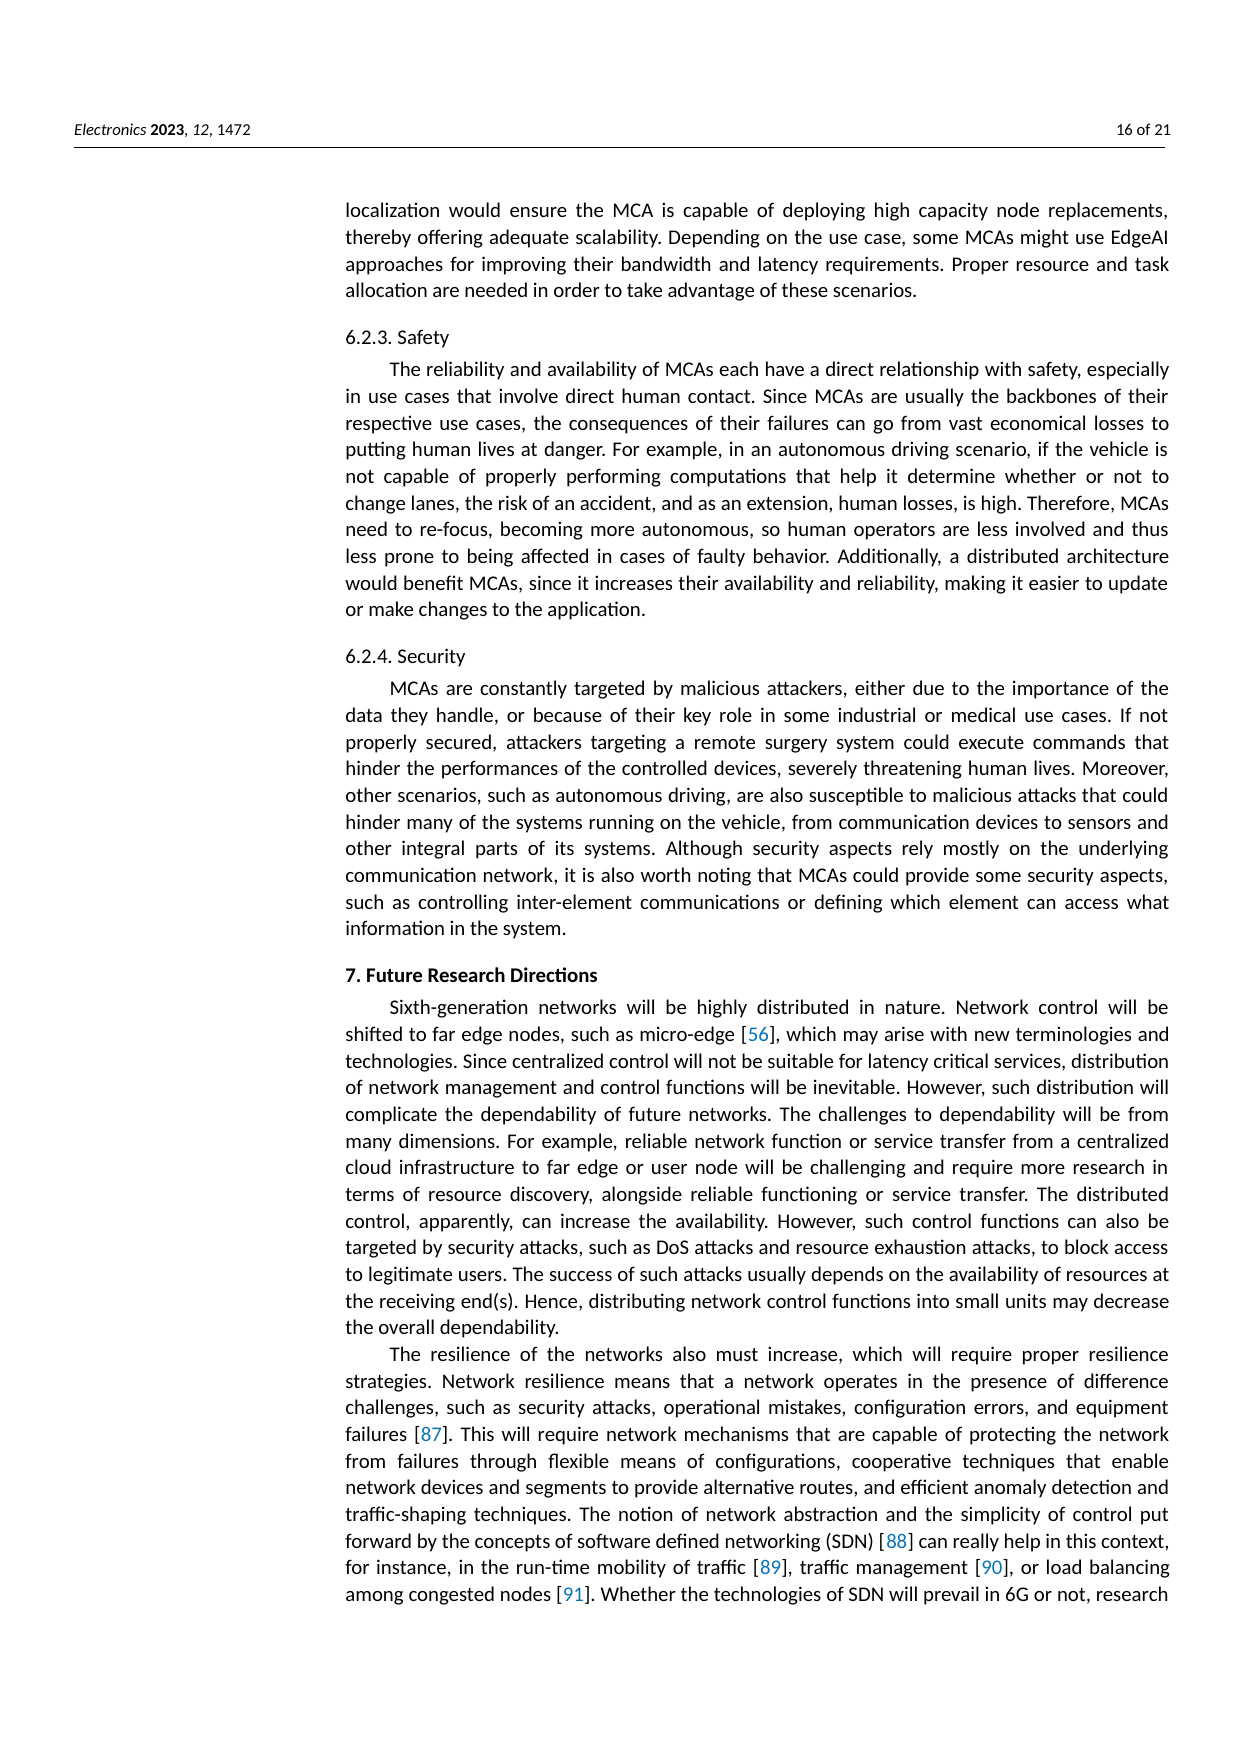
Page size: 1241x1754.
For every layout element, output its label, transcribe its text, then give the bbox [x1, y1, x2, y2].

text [345, 198, 1170, 303]
text 6.2.3. Safety [345, 324, 1170, 350]
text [345, 1341, 1170, 1607]
text Sixth-generation networks will be highly distributed in nature. Network control will be shifted to far edge nodes, such as micro-edge [56], which may arise with new terminologies and technologies. Since centralized control will not be suitable for latency critical services, distribution of network management and control functions will be inevitable. However, such distribution will complicate the dependability of future networks. The challenges to dependability will be from many dimensions. For example, reliable network function or service transfer from a centralized cloud infrastructure to far edge or user node will be challenging and require more research in terms of resource discovery, alongside reliable functioning or service transfer. The distributed control, apparently, can increase the availability. However, such control functions can also be targeted by security attacks, such as DoS attacks and resource exhaustion attacks, to block access to legitimate users. The success of such attacks usually depends on the availability of resources at the receiving end(s). Hence, distributing network control functions into small units may decrease the overall dependability. [345, 994, 1170, 1340]
text MCAs are constantly targeted by malicious attackers, either due to the importance of the data they handle, or because of their key role in some industrial or medical use cases. If not properly secured, attackers targeting a remote surgery system could execute commands that hinder the performances of the controlled devices, severely threatening human lives. Moreover, other scenarios, such as autonomous driving, are also susceptible to malicious attacks that could hinder many of the systems running on the vehicle, from communication devices to sensors and other integral parts of its systems. Although security aspects rely mostly on the underlying communication network, it is also worth noting that MCAs could provide some security aspects, such as controlling inter-element communications or defining which element can access what information in the system. [345, 676, 1170, 941]
subtitle 7. Future Research Directions [345, 962, 1171, 988]
text 6.2.4. Security [345, 643, 1170, 669]
text The reliability and availability of MCAs each have a direct relationship with safety, especially in use cases that involve direct human contact. Since MCAs are usually the backbones of their respective use cases, the consequences of their failures can go from vast economical losses to putting human lives at danger. For example, in an autonomous driving scenario, if the vehicle is not capable of properly performing computations that help it determine whether or not to change lanes, the risk of an accident, and as an extension, human losses, is high. Therefore, MCAs need to re-focus, becoming more autonomous, so human operators are less involved and thus less prone to being affected in cases of faulty behavior. Additionally, a distributed architecture would benefit MCAs, since it increases their availability and reliability, making it easier to update or make changes to the application. [345, 357, 1170, 622]
